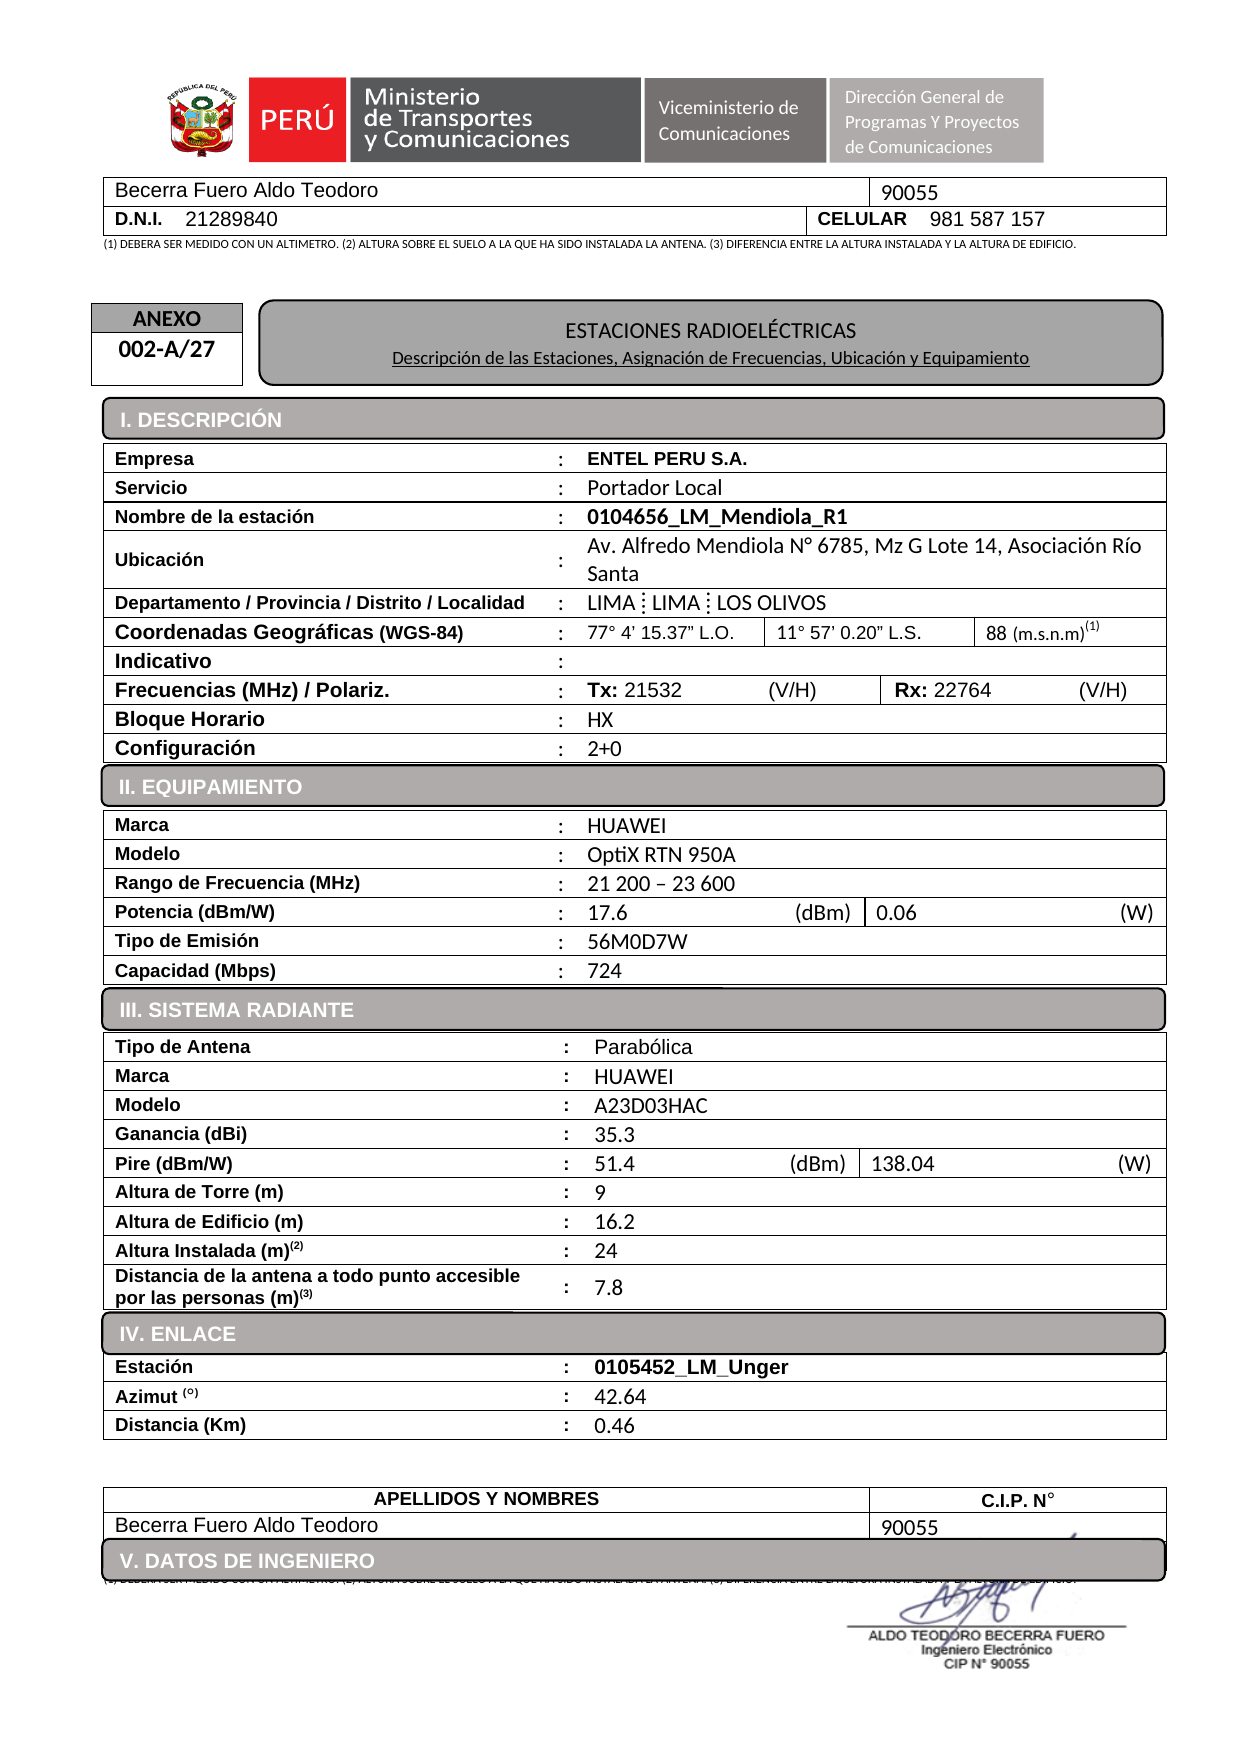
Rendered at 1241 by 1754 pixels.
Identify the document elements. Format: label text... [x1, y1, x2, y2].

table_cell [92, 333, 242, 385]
picture [147, 73, 645, 166]
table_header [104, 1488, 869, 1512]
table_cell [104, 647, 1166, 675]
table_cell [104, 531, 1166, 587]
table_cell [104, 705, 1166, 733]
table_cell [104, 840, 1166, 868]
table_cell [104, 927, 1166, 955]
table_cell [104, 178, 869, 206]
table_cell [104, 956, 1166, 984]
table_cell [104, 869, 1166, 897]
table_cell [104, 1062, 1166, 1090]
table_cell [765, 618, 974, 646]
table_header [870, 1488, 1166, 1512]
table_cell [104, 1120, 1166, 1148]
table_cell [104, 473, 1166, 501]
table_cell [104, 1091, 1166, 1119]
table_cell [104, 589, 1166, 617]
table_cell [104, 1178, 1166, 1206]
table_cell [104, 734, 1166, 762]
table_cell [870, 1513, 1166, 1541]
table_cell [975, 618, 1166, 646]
picture [819, 1582, 1144, 1685]
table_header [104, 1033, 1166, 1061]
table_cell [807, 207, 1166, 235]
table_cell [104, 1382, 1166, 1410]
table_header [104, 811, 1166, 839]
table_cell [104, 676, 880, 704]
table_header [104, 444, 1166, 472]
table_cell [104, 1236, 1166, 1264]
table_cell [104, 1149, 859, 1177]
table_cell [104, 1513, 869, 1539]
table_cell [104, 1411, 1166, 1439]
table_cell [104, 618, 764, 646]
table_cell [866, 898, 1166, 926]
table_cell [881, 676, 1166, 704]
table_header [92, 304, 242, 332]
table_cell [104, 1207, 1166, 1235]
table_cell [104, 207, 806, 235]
text (1) DEBERA SER MEDIDO CON UN ALTIMETRO. (2) ALTURA SOBRE EL SUELO A LA QUE HA SIDO INSTALADA LA ANTENA. (3) DIFERENCIA ENTRE LA ALTURA INSTALADA Y LA ALTURA DE EDIFICIO. [103, 236, 1122, 252]
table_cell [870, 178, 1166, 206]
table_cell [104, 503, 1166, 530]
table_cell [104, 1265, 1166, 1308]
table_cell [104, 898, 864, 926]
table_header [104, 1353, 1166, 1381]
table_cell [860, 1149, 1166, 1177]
